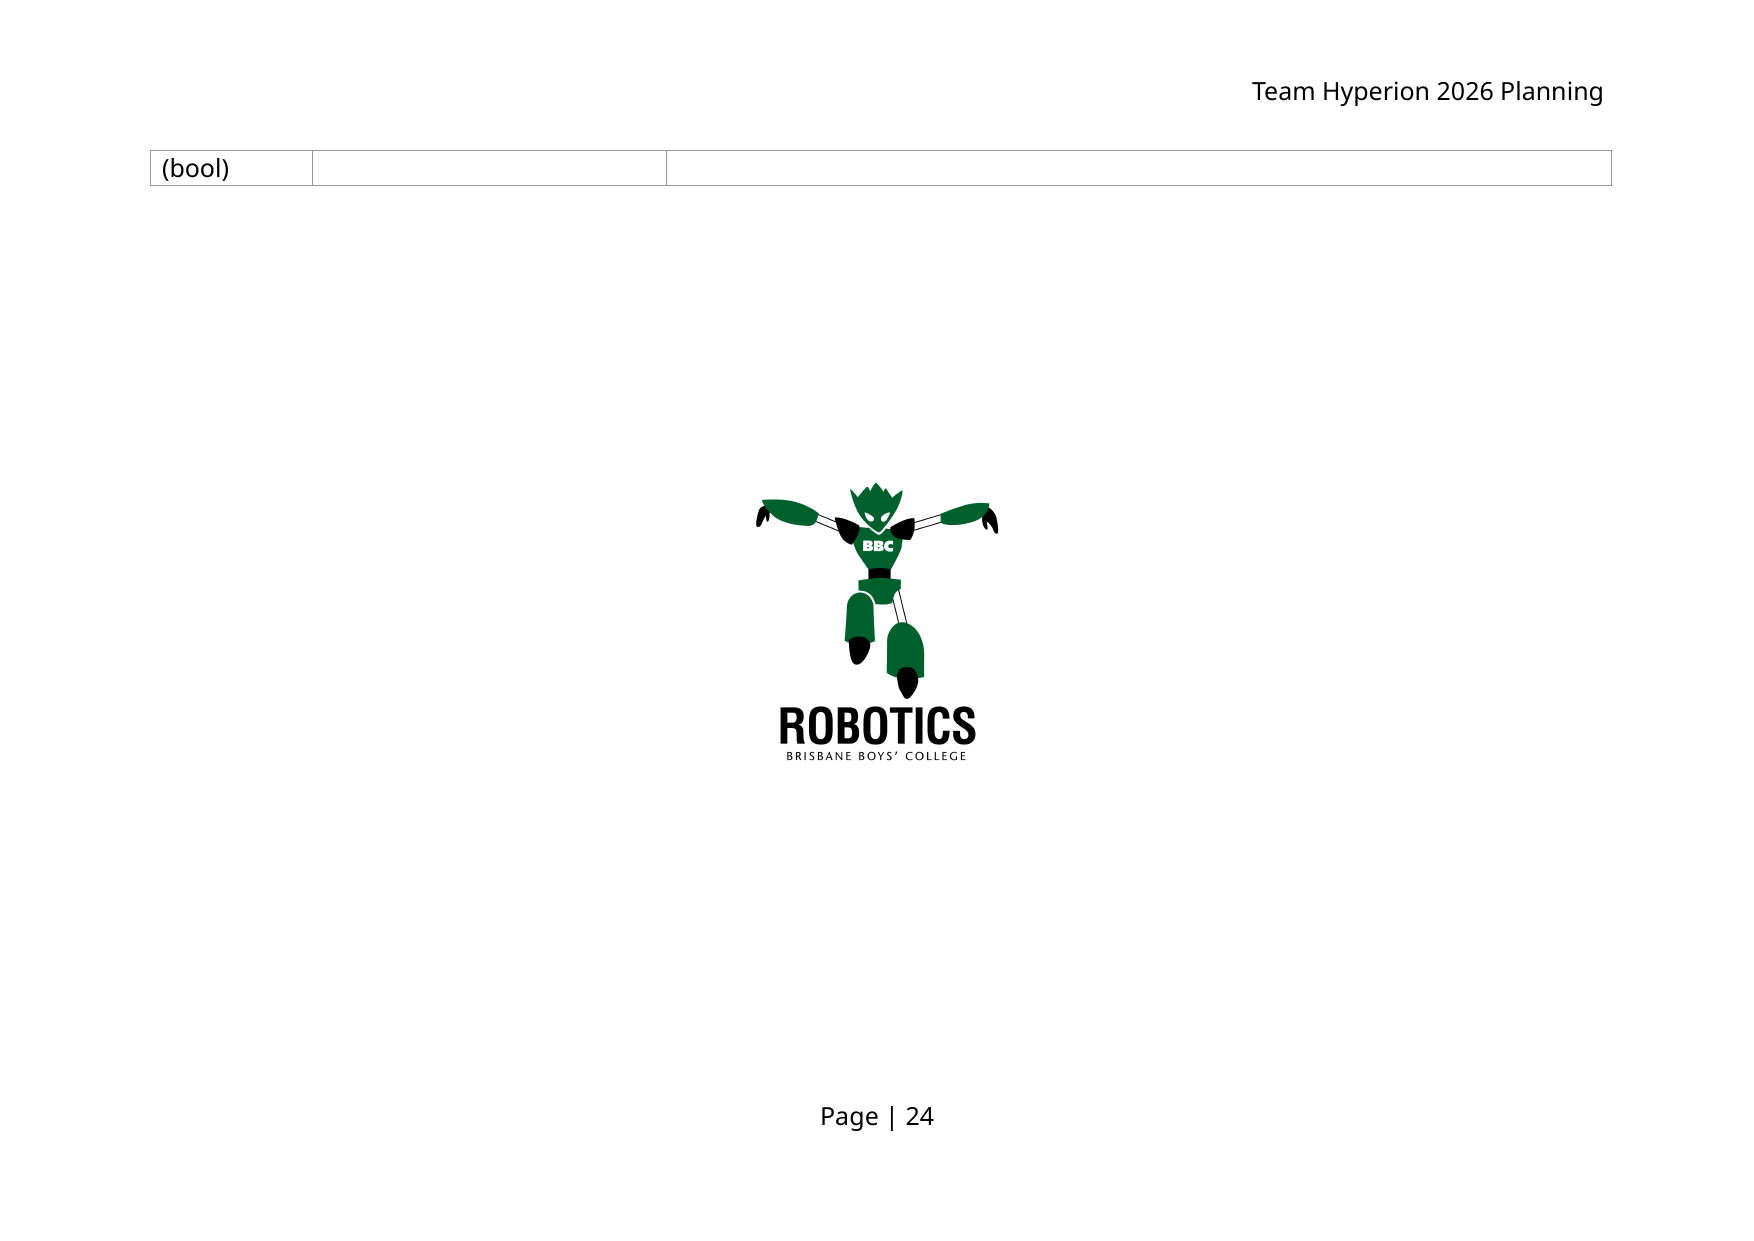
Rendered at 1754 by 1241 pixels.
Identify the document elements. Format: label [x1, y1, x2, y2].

table_cell [667, 151, 1611, 185]
table_cell [151, 151, 312, 185]
table_cell [313, 151, 666, 185]
picture [726, 470, 1028, 771]
